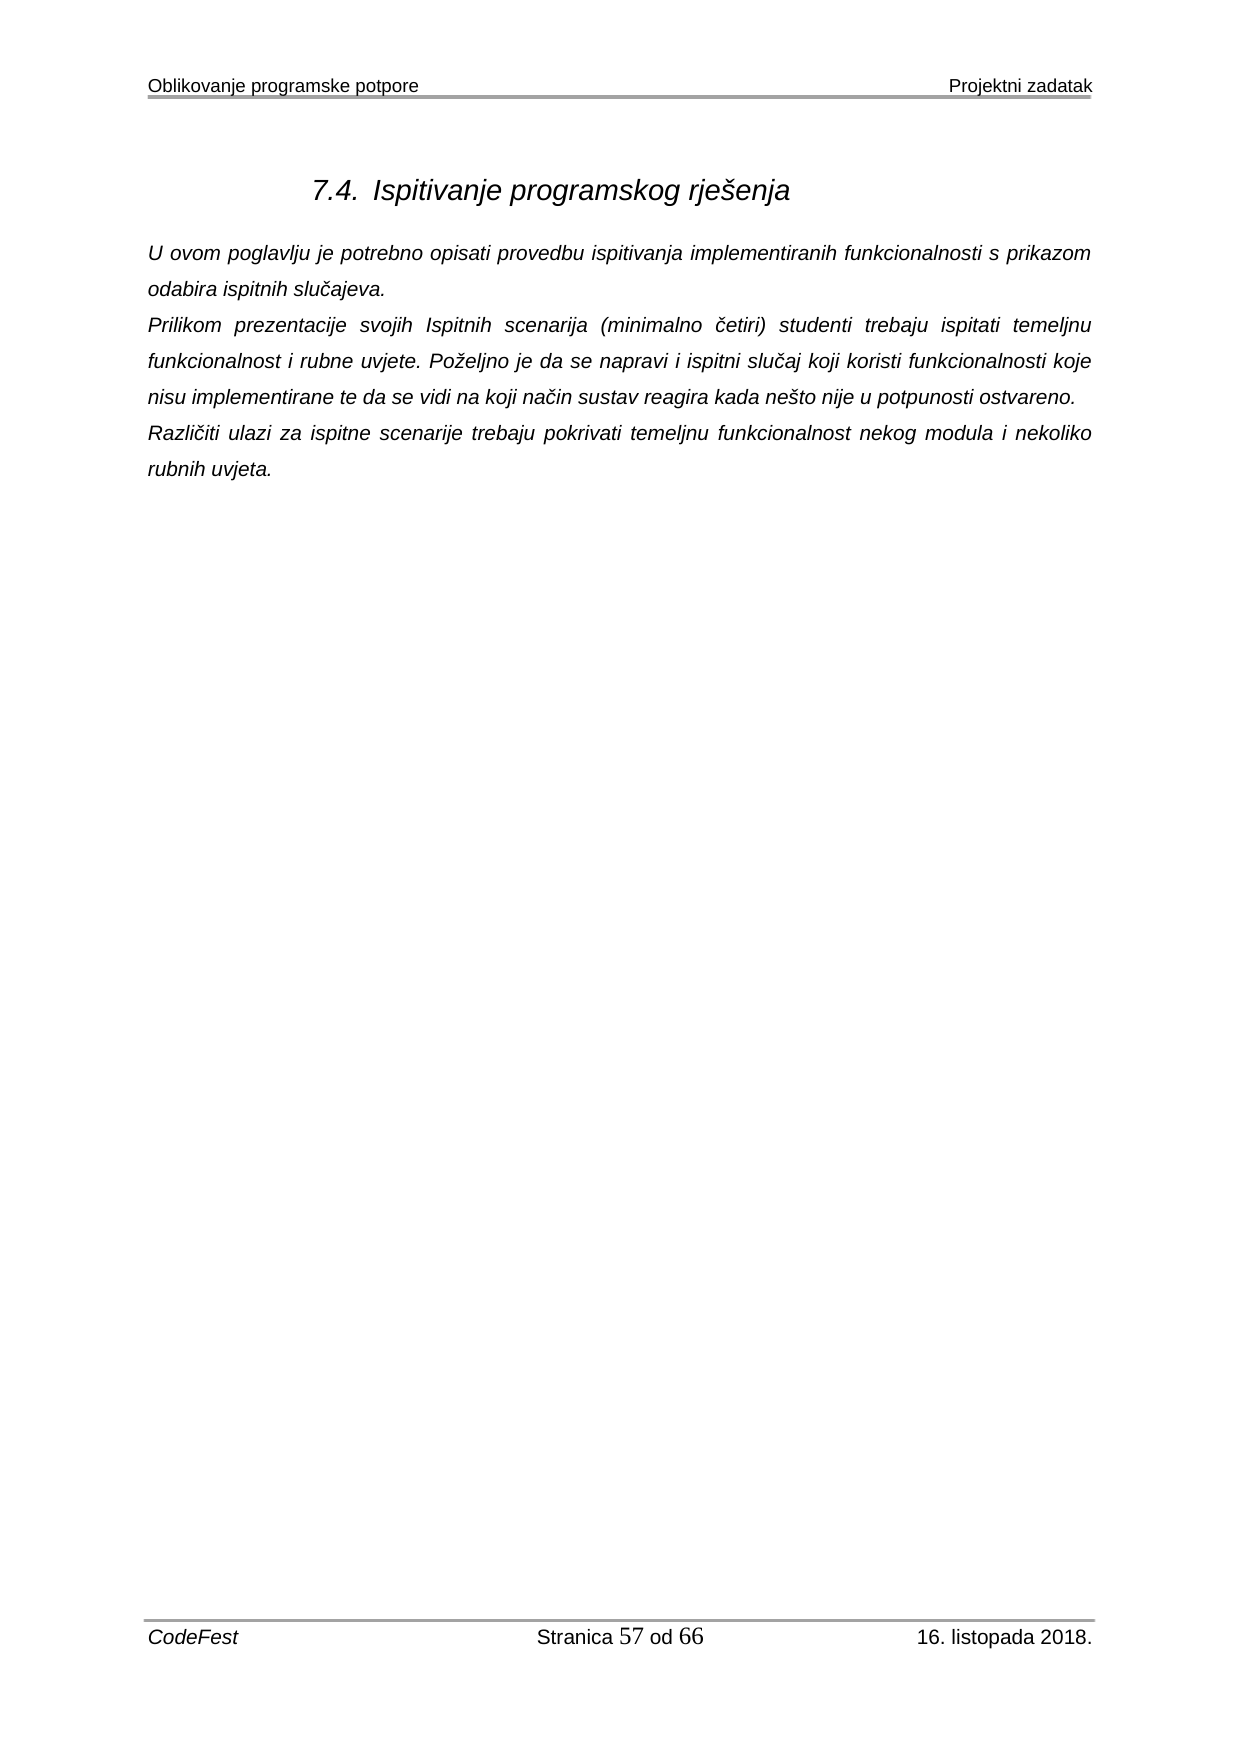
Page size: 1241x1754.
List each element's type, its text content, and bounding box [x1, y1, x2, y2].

text Različiti ulazi za ispitne scenarije trebaju pokrivati temeljnu funkcionalnost nekog modula i nekoliko rubnih uvjeta. [148, 421, 1093, 481]
picture [147, 95, 1092, 99]
text Prilikom prezentacije svojih Ispitnih scenarija (minimalno četiri) studenti trebaju ispitati temeljnu funkcionalnost i rubne uvjete. Poželjno je da se napravi i ispitni slučaj koji koristi funkcionalnosti koje nisu implementirane te da se vidi na koji način sustav reagira kada nešto nije u potpunosti ostvareno. [148, 313, 1093, 409]
text U ovom poglavlju je potrebno opisati provedbu ispitivanja implementiranih funkcionalnosti s prikazom odabira ispitnih slučajeva. [148, 241, 1093, 301]
list Ispitivanje programskog rješenja [252, 173, 1093, 206]
